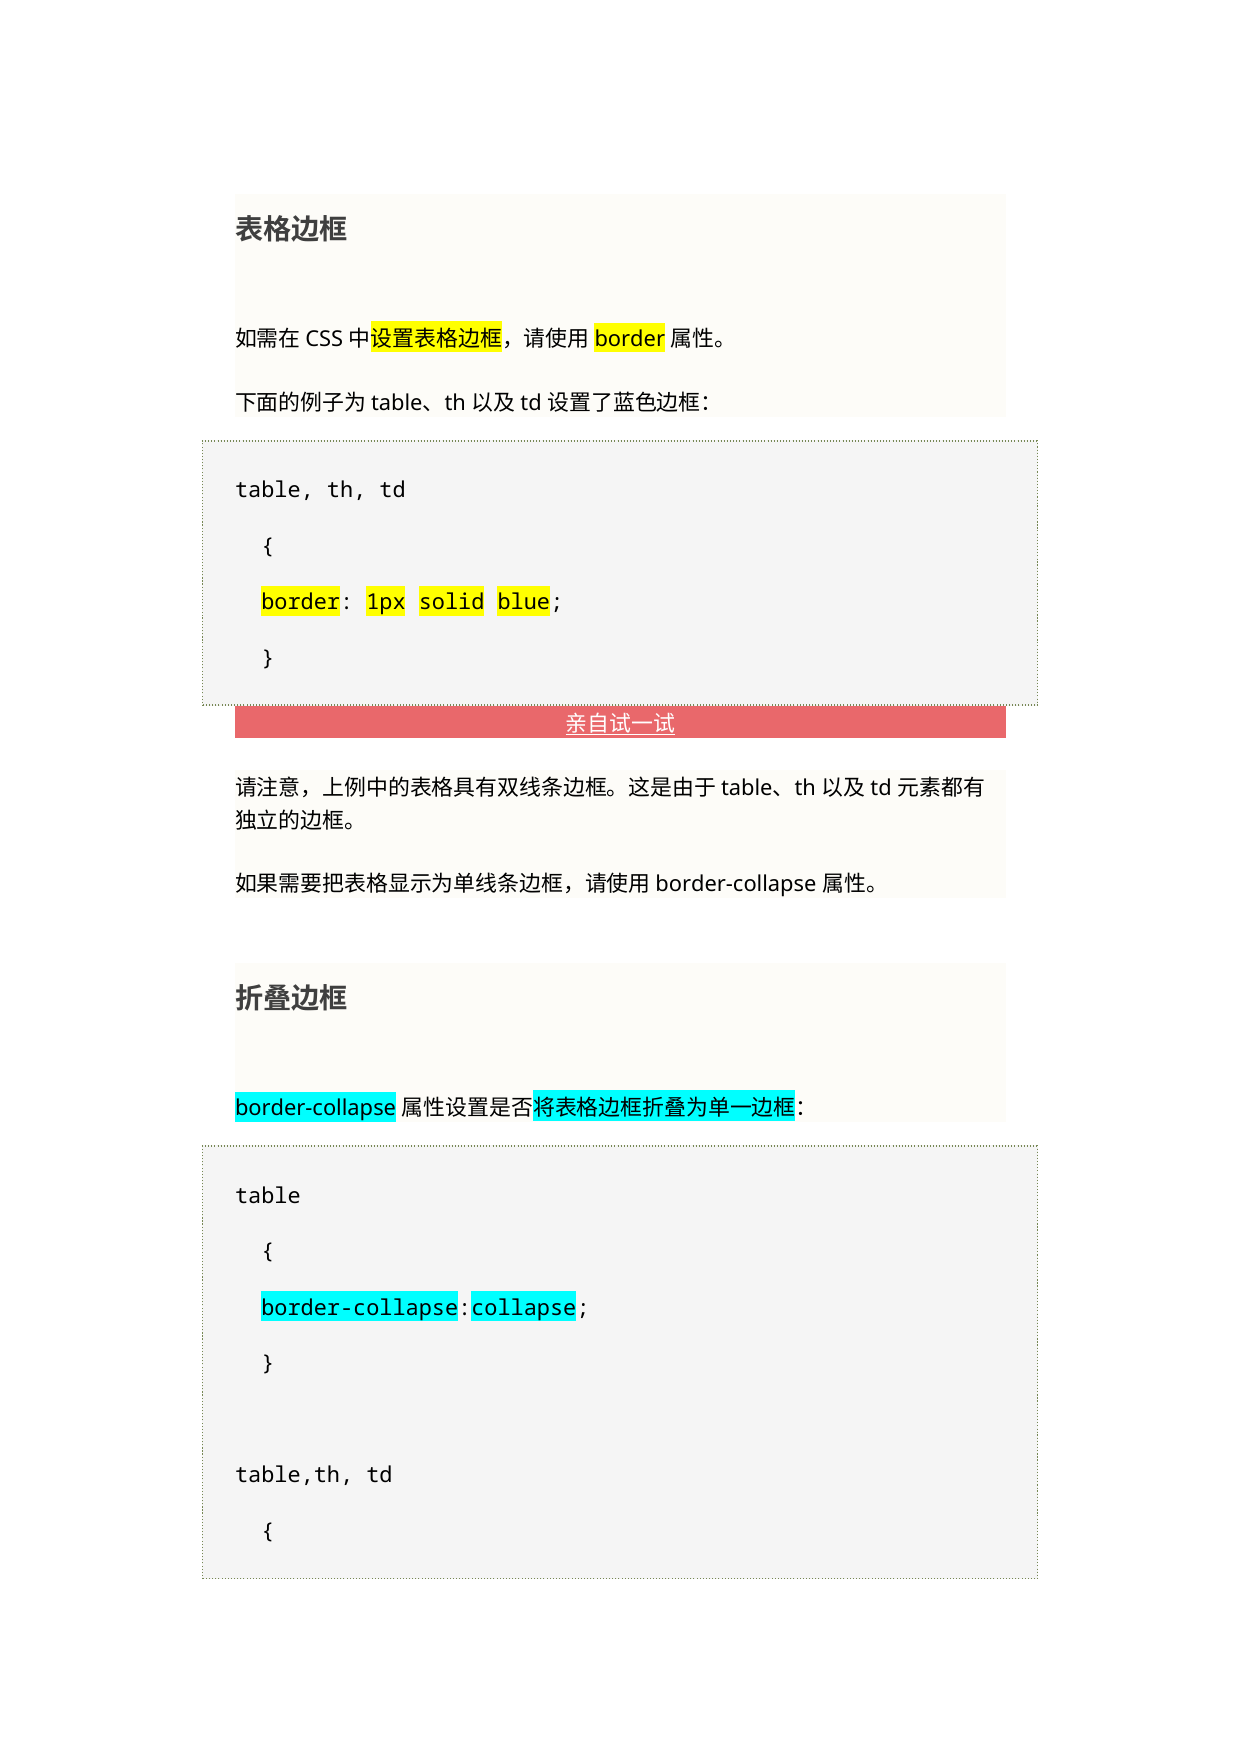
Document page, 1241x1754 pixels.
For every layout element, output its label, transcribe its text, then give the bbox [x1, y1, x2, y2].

text table,th, td [202, 1425, 1038, 1481]
text border: 1px solid blue; [202, 552, 1038, 608]
text 请注意，上例中的表格具有双线条边框。这是由于 table、th 以及 td 元素都有独立的边框。 [235, 770, 1006, 835]
text table [202, 1145, 1038, 1201]
text 亲自试一试 [235, 706, 1006, 738]
text } [202, 1313, 1038, 1369]
subtitle 折叠边框 [235, 963, 1006, 1028]
text 下面的例子为 table、th 以及 td 设置了蓝色边框： [235, 384, 1006, 417]
subtitle 表格边框 [235, 194, 1006, 259]
text { [202, 496, 1038, 552]
text table, th, td [202, 440, 1038, 496]
text border-collapse 属性设置是否将表格边框折叠为单一边框： [235, 1089, 1006, 1122]
text } [202, 608, 1038, 706]
text { [202, 1481, 1038, 1579]
text border-collapse:collapse; [202, 1257, 1038, 1313]
text 如果需要把表格显示为单线条边框，请使用 border-collapse 属性。 [235, 866, 1006, 898]
text { [202, 1201, 1038, 1257]
text 如需在 CSS 中设置表格边框，请使用 border 属性。 [235, 320, 1006, 353]
